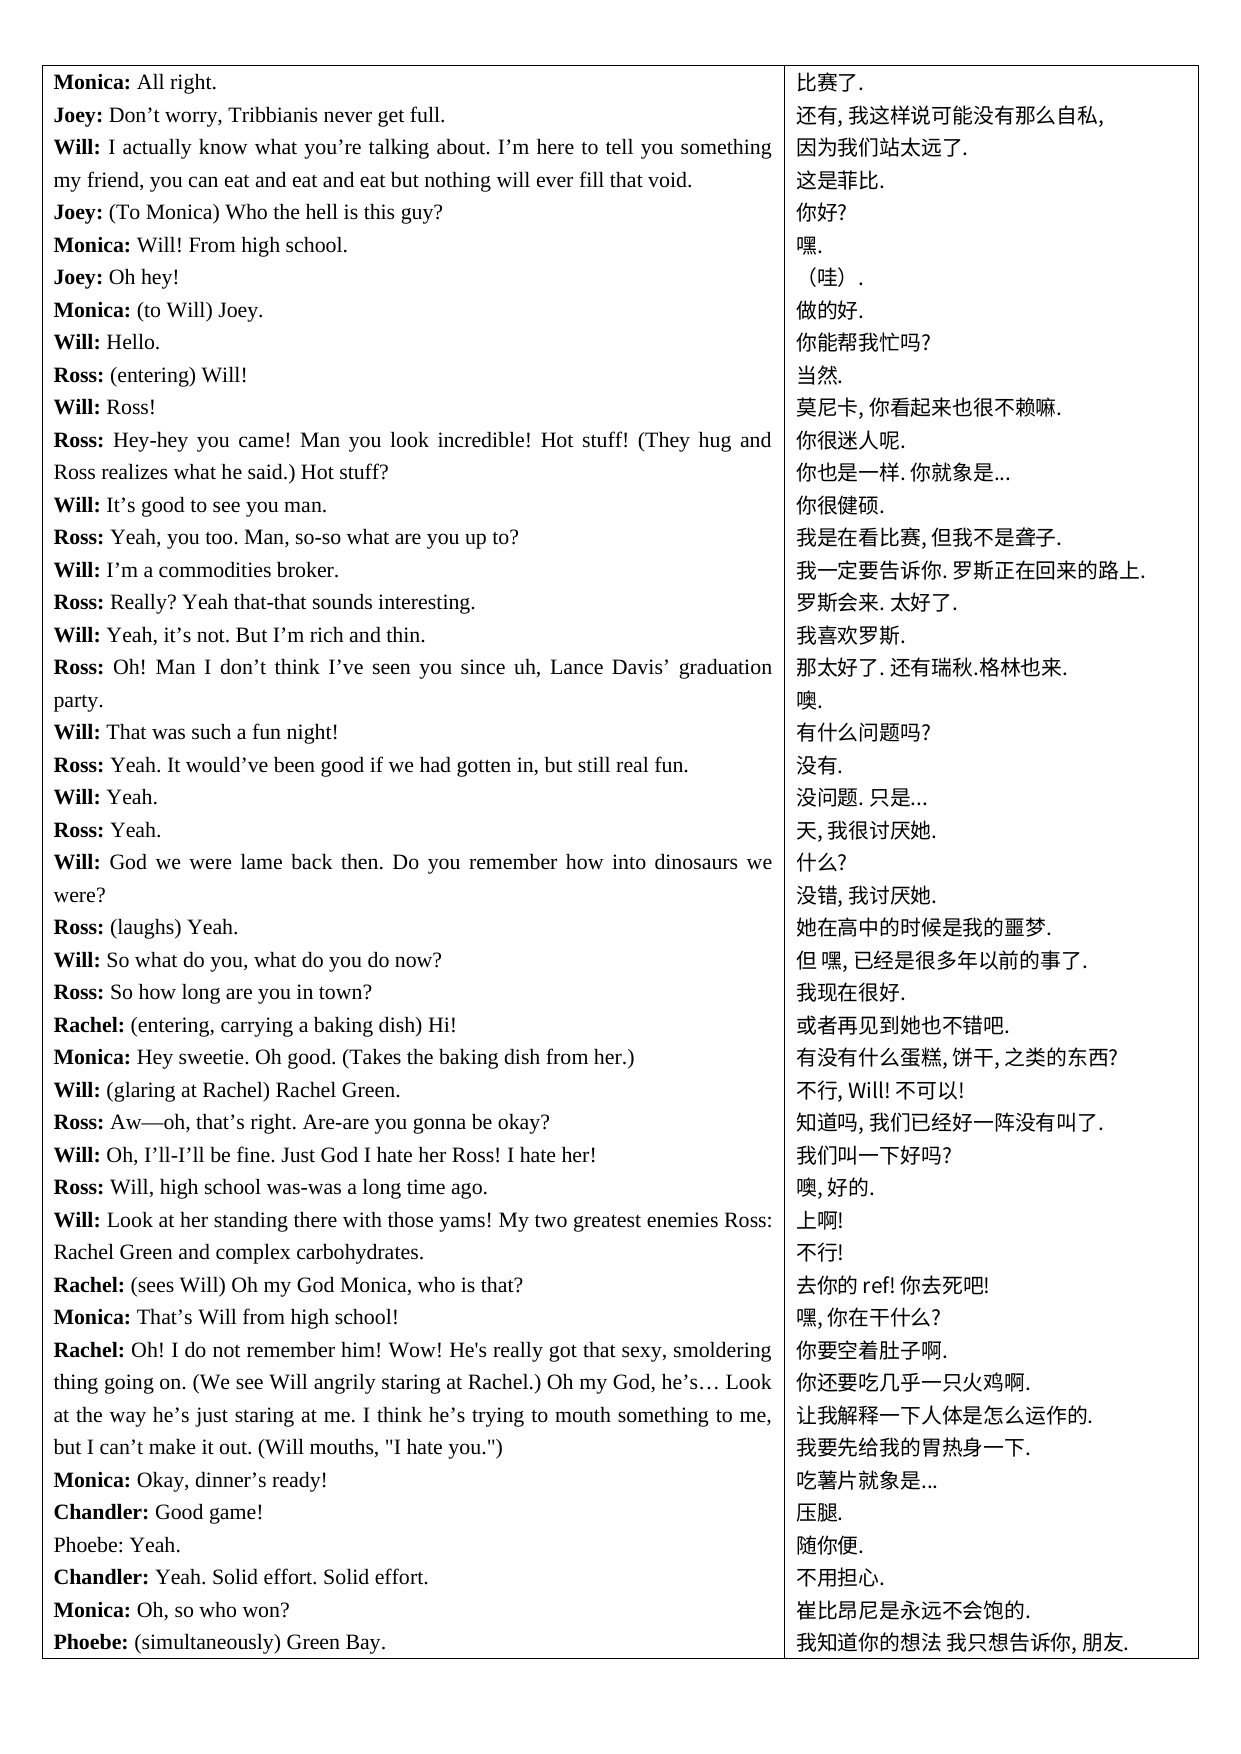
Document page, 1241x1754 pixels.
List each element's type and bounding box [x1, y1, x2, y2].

table_header [43, 66, 784, 1658]
table_header [785, 66, 1198, 1658]
